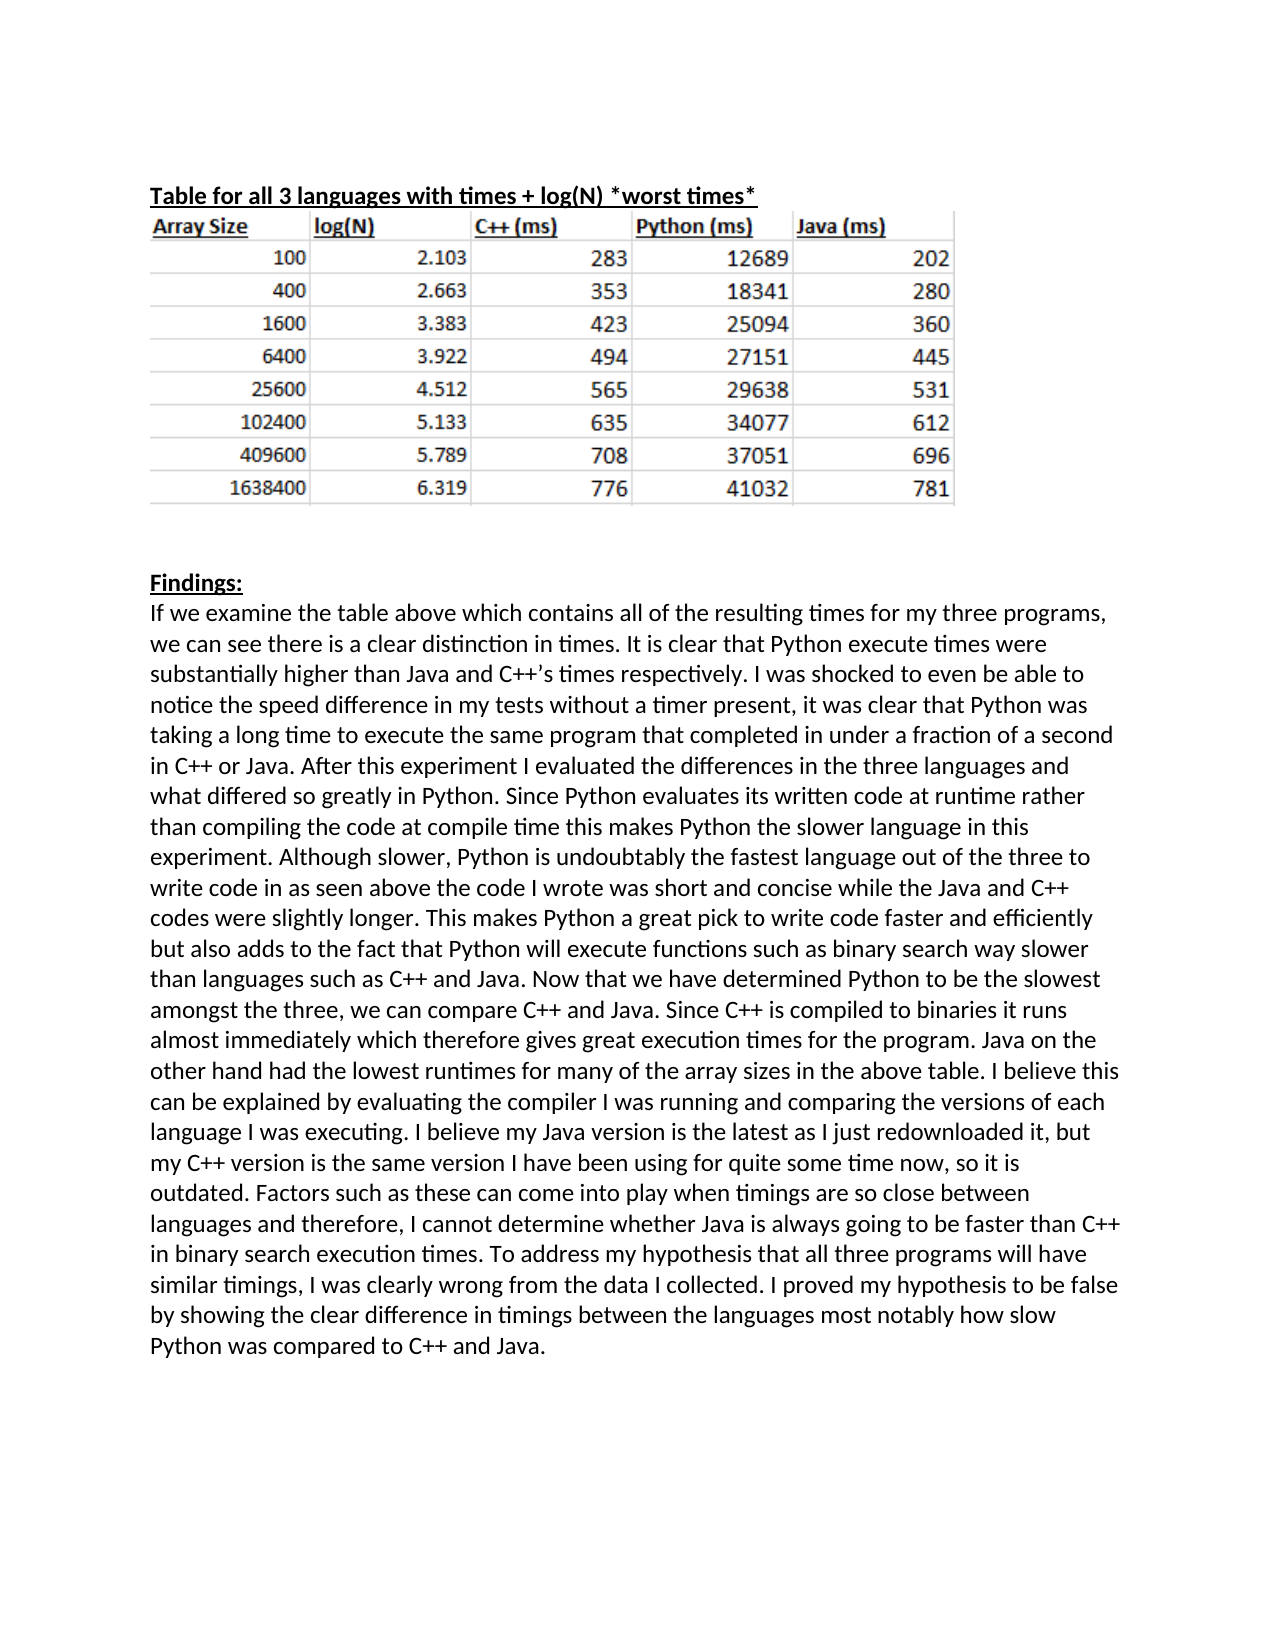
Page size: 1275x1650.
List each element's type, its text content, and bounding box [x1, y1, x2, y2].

text If we examine the table above which contains all of the resulting times for my three programs, we can see there is a clear distinction in times. It is clear that Python execute times were substantially higher than Java and C++’s times respectively. I was shocked to even be able to notice the speed difference in my tests without a timer present, it was clear that Python was taking a long time to execute the same program that completed in under a fraction of a second in C++ or Java. After this experiment I evaluated the differences in the three languages and what differed so greatly in Python. Since Python evaluates its written code at runtime rather than compiling the code at compile time this makes Python the slower language in this experiment. Although slower, Python is undoubtably the fastest language out of the three to write code in as seen above the code I wrote was short and concise while the Java and C++ codes were slightly longer. This makes Python a great pick to write code faster and efficiently but also adds to the fact that Python will execute functions such as binary search way slower than languages such as C++ and Java. Now that we have determined Python to be the slowest amongst the three, we can compare C++ and Java. Since C++ is compiled to binaries it runs almost immediately which therefore gives great execution times for the program. Java on the other hand had the lowest runtimes for many of the array sizes in the above table. I believe this can be explained by evaluating the compiler I was running and comparing the versions of each language I was executing. I believe my Java version is the latest as I just redownloaded it, but my C++ version is the same version I have been using for quite some time now, so it is outdated. Factors such as these can come into play when timings are so close between languages and therefore, I cannot determine whether Java is always going to be faster than C++ in binary search execution times. To address my hypothesis that all three programs will have similar timings, I was clearly wrong from the data I collected. I proved my hypothesis to be false by showing the clear difference in timings between the languages most notably how slow Python was compared to C++ and Java. [150, 597, 1125, 1452]
picture [150, 211, 955, 506]
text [150, 150, 1125, 597]
